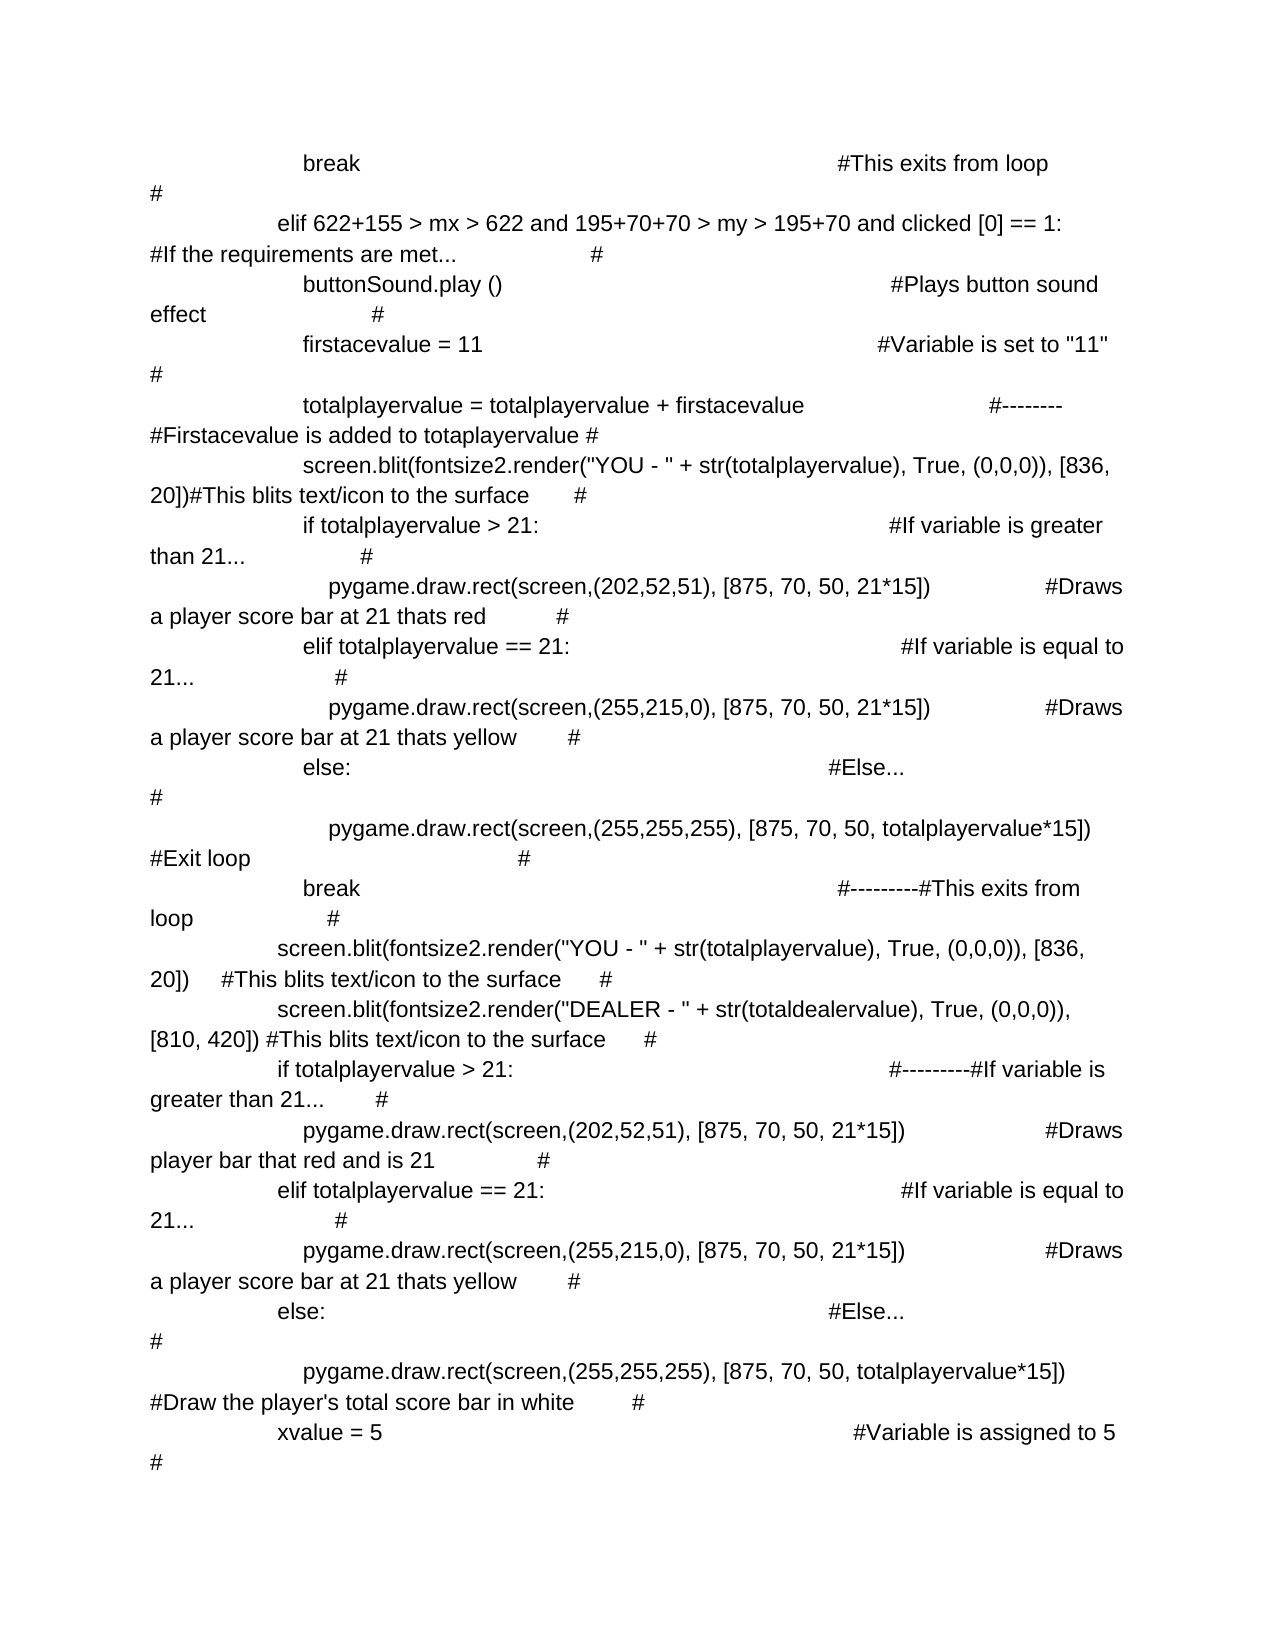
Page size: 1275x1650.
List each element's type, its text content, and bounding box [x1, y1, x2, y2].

text xvalue = 5 #Variable is assigned to 5 # [150, 1419, 1125, 1475]
text screen.blit(fontsize2.render("DEALER - " + str(totaldealervalue), True, (0,0,0)), [810, 420]) #This blits text/icon to the surface # [150, 996, 1125, 1052]
text totalplayervalue = totalplayervalue + firstacevalue #--------#Firstacevalue is added to totaplayervalue # [150, 392, 1125, 448]
text screen.blit(fontsize2.render("YOU - " + str(totalplayervalue), True, (0,0,0)), [836, 20]) #This blits text/icon to the surface # [150, 935, 1125, 992]
text pygame.draw.rect(screen,(202,52,51), [875, 70, 50, 21*15]) #Draws player bar that red and is 21 # [150, 1117, 1125, 1173]
text pygame.draw.rect(screen,(255,215,0), [875, 70, 50, 21*15]) #Draws a player score bar at 21 thats yellow # [150, 1237, 1125, 1294]
text elif totalplayervalue == 21: #If variable is equal to 21... # [150, 1177, 1125, 1234]
text firstacevalue = 11 #Variable is set to "11" # [150, 331, 1125, 388]
text elif totalplayervalue == 21: #If variable is equal to 21... # [150, 633, 1125, 690]
text screen.blit(fontsize2.render("YOU - " + str(totalplayervalue), True, (0,0,0)), [836, 20])#This blits text/icon to the surface # [150, 452, 1125, 509]
text if totalplayervalue > 21: #If variable is greater than 21... # [150, 512, 1125, 569]
text pygame.draw.rect(screen,(255,255,255), [875, 70, 50, totalplayervalue*15]) #Draw the player's total score bar in white # [150, 1358, 1125, 1415]
text elif 622+155 > mx > 622 and 195+70+70 > my > 195+70 and clicked [0] == 1: #If the requirements are met... # [150, 210, 1125, 267]
text break #This exits from loop # [150, 150, 1125, 207]
text break #---------#This exits from loop # [150, 875, 1125, 932]
text pygame.draw.rect(screen,(255,215,0), [875, 70, 50, 21*15]) #Draws a player score bar at 21 thats yellow # [150, 694, 1125, 750]
text pygame.draw.rect(screen,(202,52,51), [875, 70, 50, 21*15]) #Draws a player score bar at 21 thats red # [150, 573, 1125, 629]
text else: #Else... # [150, 754, 1125, 811]
text if totalplayervalue > 21: #---------#If variable is greater than 21... # [150, 1056, 1125, 1113]
text pygame.draw.rect(screen,(255,255,255), [875, 70, 50, totalplayervalue*15]) #Exit loop # [150, 814, 1125, 871]
text buttonSound.play () #Plays button sound effect # [150, 271, 1125, 327]
text else: #Else... # [150, 1298, 1125, 1354]
